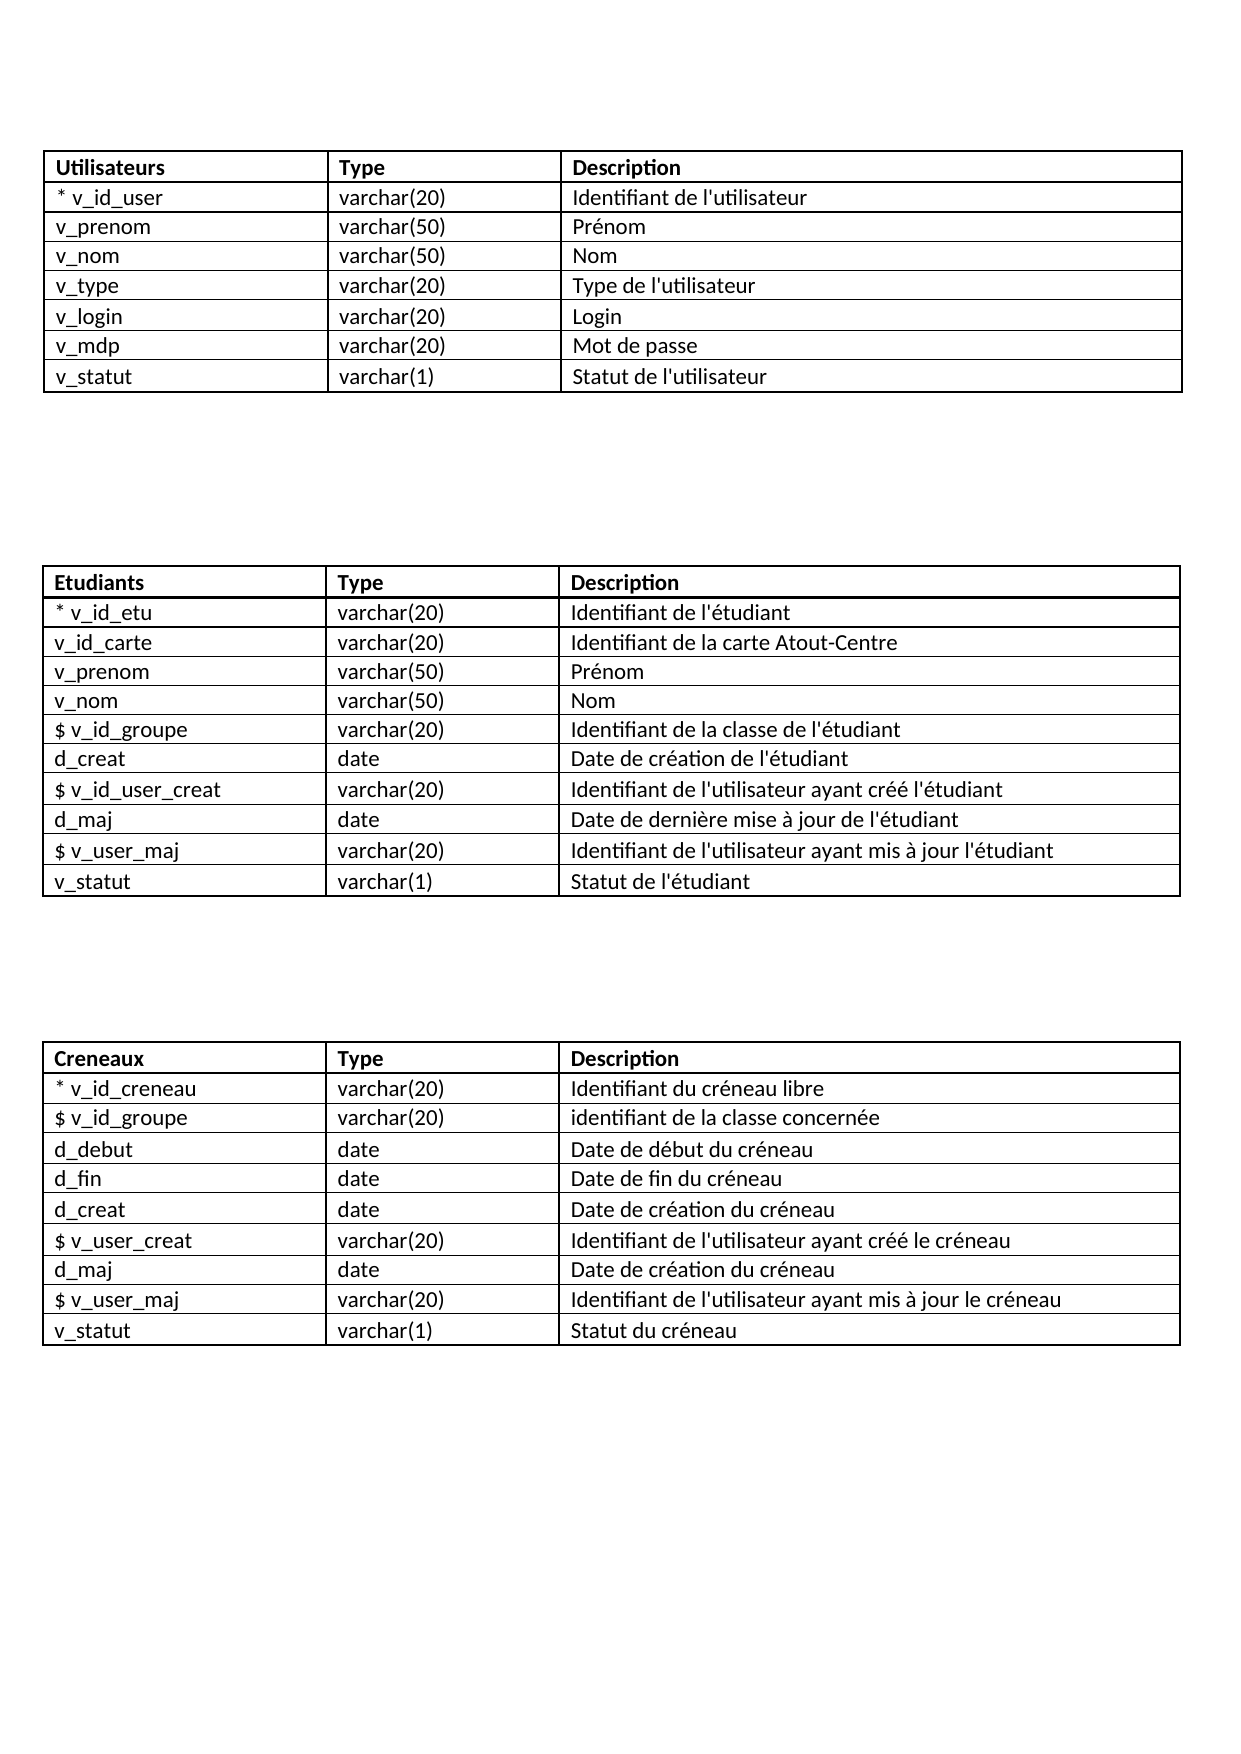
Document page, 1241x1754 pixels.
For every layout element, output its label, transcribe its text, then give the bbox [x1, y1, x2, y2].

table_cell varchar(20) [327, 1224, 558, 1254]
table_cell Prénom [560, 657, 1179, 685]
table_cell d_maj [44, 805, 325, 833]
table_cell varchar(50) [327, 657, 558, 685]
table_cell date [327, 1256, 558, 1284]
table_cell date [327, 1164, 558, 1192]
table_header Description [560, 1043, 1179, 1072]
table_cell d_creat [44, 1193, 325, 1223]
table_cell Identifiant de l'étudiant [560, 599, 1179, 626]
table_header Etudiants [44, 567, 325, 596]
table_cell Date de dernière mise à jour de l'étudiant [560, 805, 1179, 833]
table_cell Statut de l'utilisateur [562, 360, 1181, 391]
table_cell varchar(20) [327, 1104, 558, 1132]
table_cell Identifiant de l'utilisateur [562, 183, 1181, 211]
table_header Description [562, 152, 1181, 181]
table_cell Date de création de l'étudiant [560, 744, 1179, 772]
table_cell v_statut [45, 360, 327, 391]
table_cell d_creat [44, 744, 325, 772]
table_cell v_statut [44, 1314, 325, 1344]
table_cell * v_id_user [45, 183, 327, 211]
table_header Description [560, 567, 1179, 596]
table_cell d_maj [44, 1256, 325, 1284]
table_cell varchar(20) [327, 773, 558, 803]
table_cell Login [562, 300, 1181, 330]
table_cell varchar(50) [327, 686, 558, 714]
table_cell * v_id_etu [44, 599, 325, 626]
table_cell Date de fin du créneau [560, 1164, 1179, 1192]
table_cell Identifiant de la classe de l'étudiant [560, 715, 1179, 743]
table_cell identifiant de la classe concernée [560, 1104, 1179, 1132]
table_cell Type de l'utilisateur [562, 271, 1181, 299]
table_header Type [329, 152, 560, 181]
table_cell varchar(20) [329, 183, 560, 211]
table_cell $ v_user_maj [44, 834, 325, 864]
table_cell v_type [45, 271, 327, 299]
table_cell Statut de l'étudiant [560, 865, 1179, 895]
table_cell v_login [45, 300, 327, 330]
table_cell date [327, 805, 558, 833]
table_cell varchar(1) [327, 865, 558, 895]
table_cell Identifiant de l'utilisateur ayant mis à jour le créneau [560, 1285, 1179, 1313]
table_cell Statut du créneau [560, 1314, 1179, 1344]
table_cell Identifiant de l'utilisateur ayant créé l'étudiant [560, 773, 1179, 803]
table_header Utilisateurs [45, 152, 327, 181]
table_cell $ v_id_user_creat [44, 773, 325, 803]
table_cell v_mdp [45, 331, 327, 359]
table_cell Prénom [562, 213, 1181, 241]
table_cell Identifiant de l'utilisateur ayant créé le créneau [560, 1224, 1179, 1254]
table_cell $ v_id_groupe [44, 1104, 325, 1132]
table_cell date [327, 744, 558, 772]
table_cell varchar(50) [329, 213, 560, 241]
table_cell $ v_id_groupe [44, 715, 325, 743]
table_cell v_statut [44, 865, 325, 895]
table_cell Nom [560, 686, 1179, 714]
table_cell varchar(20) [327, 628, 558, 656]
table_cell varchar(20) [327, 715, 558, 743]
table_cell $ v_user_maj [44, 1285, 325, 1313]
table_cell v_nom [44, 686, 325, 714]
table_cell varchar(20) [327, 1285, 558, 1313]
table_cell Mot de passe [562, 331, 1181, 359]
table_cell $ v_user_creat [44, 1224, 325, 1254]
table_cell d_fin [44, 1164, 325, 1192]
table_cell varchar(1) [329, 360, 560, 391]
table_cell varchar(20) [327, 834, 558, 864]
table_cell * v_id_creneau [44, 1074, 325, 1102]
table_cell Identifiant du créneau libre [560, 1074, 1179, 1102]
table_cell Date de début du créneau [560, 1133, 1179, 1163]
table_cell v_prenom [45, 213, 327, 241]
table_cell varchar(50) [329, 242, 560, 270]
table_cell varchar(20) [327, 1074, 558, 1102]
table_cell varchar(20) [329, 271, 560, 299]
table_cell varchar(20) [329, 331, 560, 359]
table_cell Date de création du créneau [560, 1193, 1179, 1223]
table_header Type [327, 1043, 558, 1072]
table_cell Identifiant de la carte Atout-Centre [560, 628, 1179, 656]
table_cell d_debut [44, 1133, 325, 1163]
table_cell date [327, 1133, 558, 1163]
table_cell Identifiant de l'utilisateur ayant mis à jour l'étudiant [560, 834, 1179, 864]
table_header Type [327, 567, 558, 596]
table_cell v_nom [45, 242, 327, 270]
table_cell Date de création du créneau [560, 1256, 1179, 1284]
table_cell Nom [562, 242, 1181, 270]
table_cell v_prenom [44, 657, 325, 685]
table_cell varchar(20) [329, 300, 560, 330]
table_cell varchar(20) [327, 599, 558, 626]
table_cell v_id_carte [44, 628, 325, 656]
table_cell varchar(1) [327, 1314, 558, 1344]
table_cell date [327, 1193, 558, 1223]
table_header Creneaux [44, 1043, 325, 1072]
